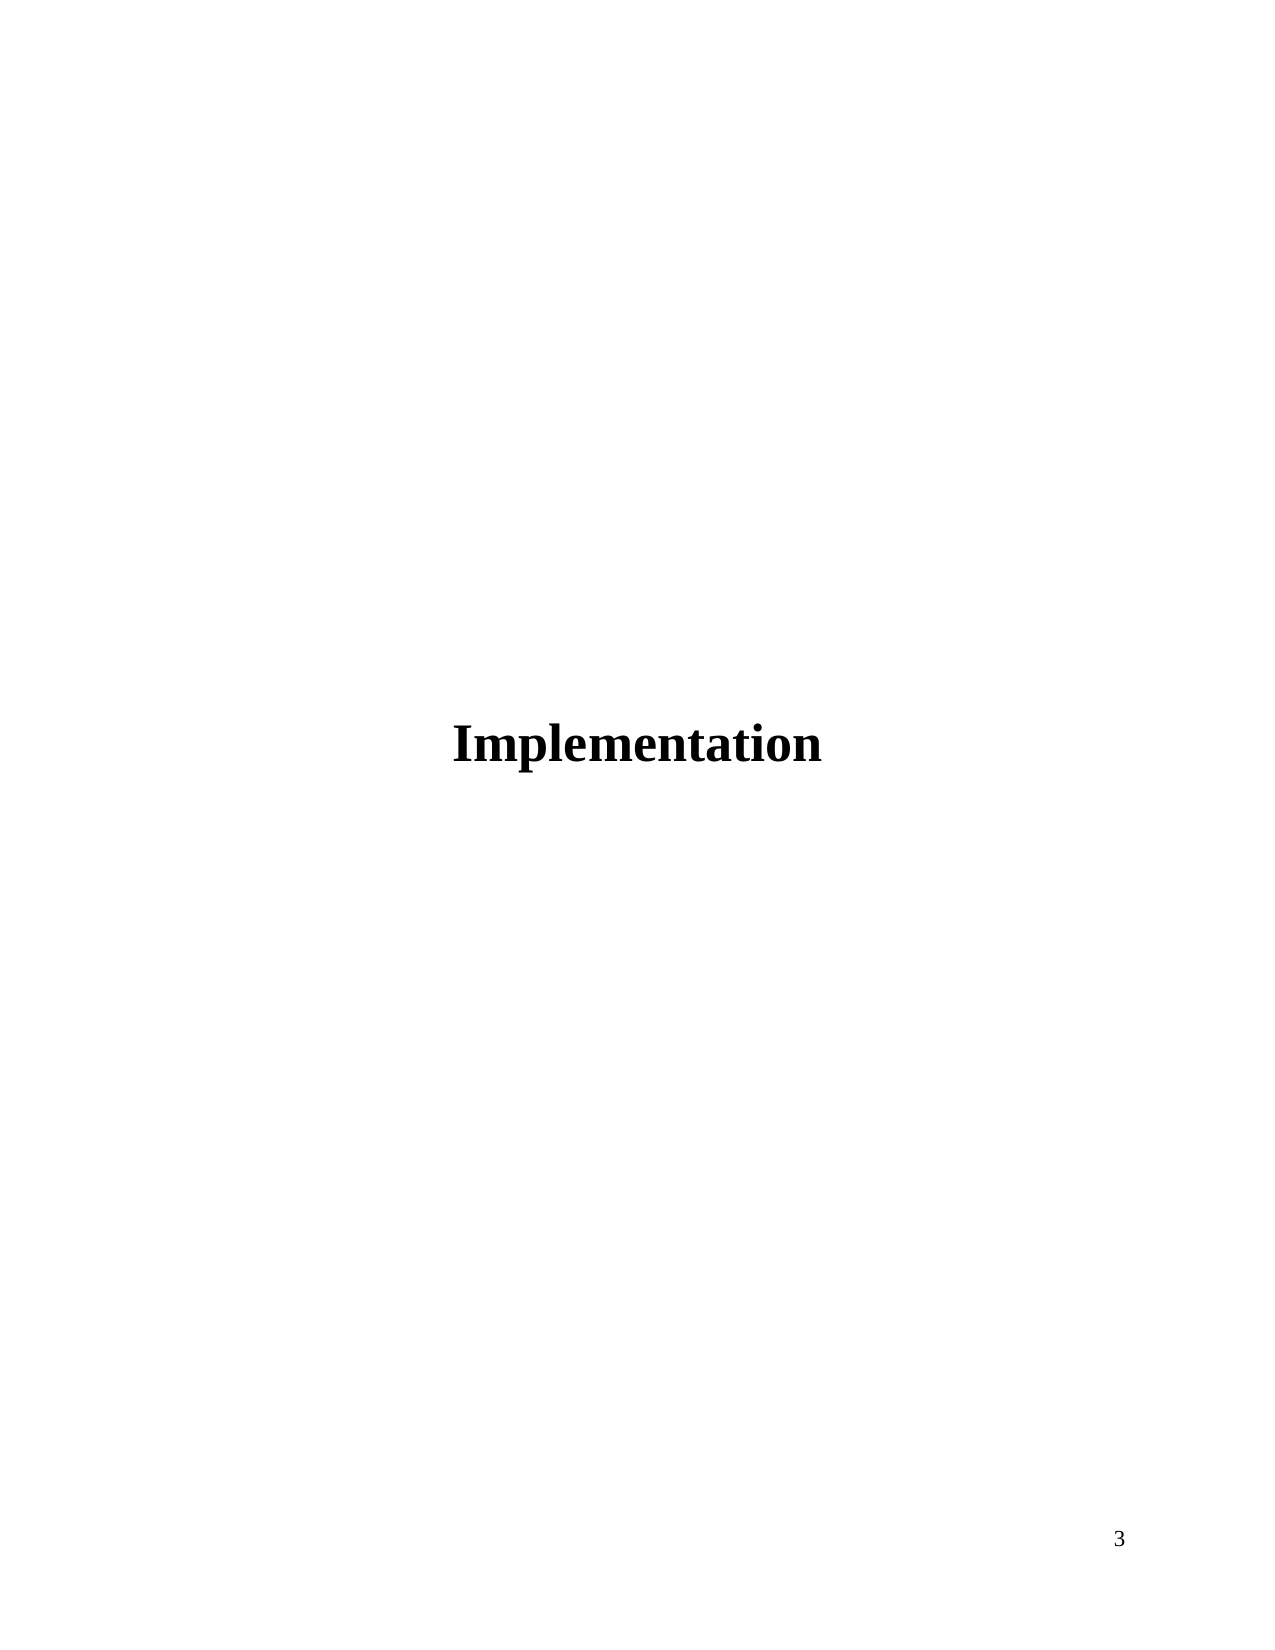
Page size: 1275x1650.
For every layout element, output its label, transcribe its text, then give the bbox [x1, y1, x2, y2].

text Implementation [150, 711, 1125, 773]
